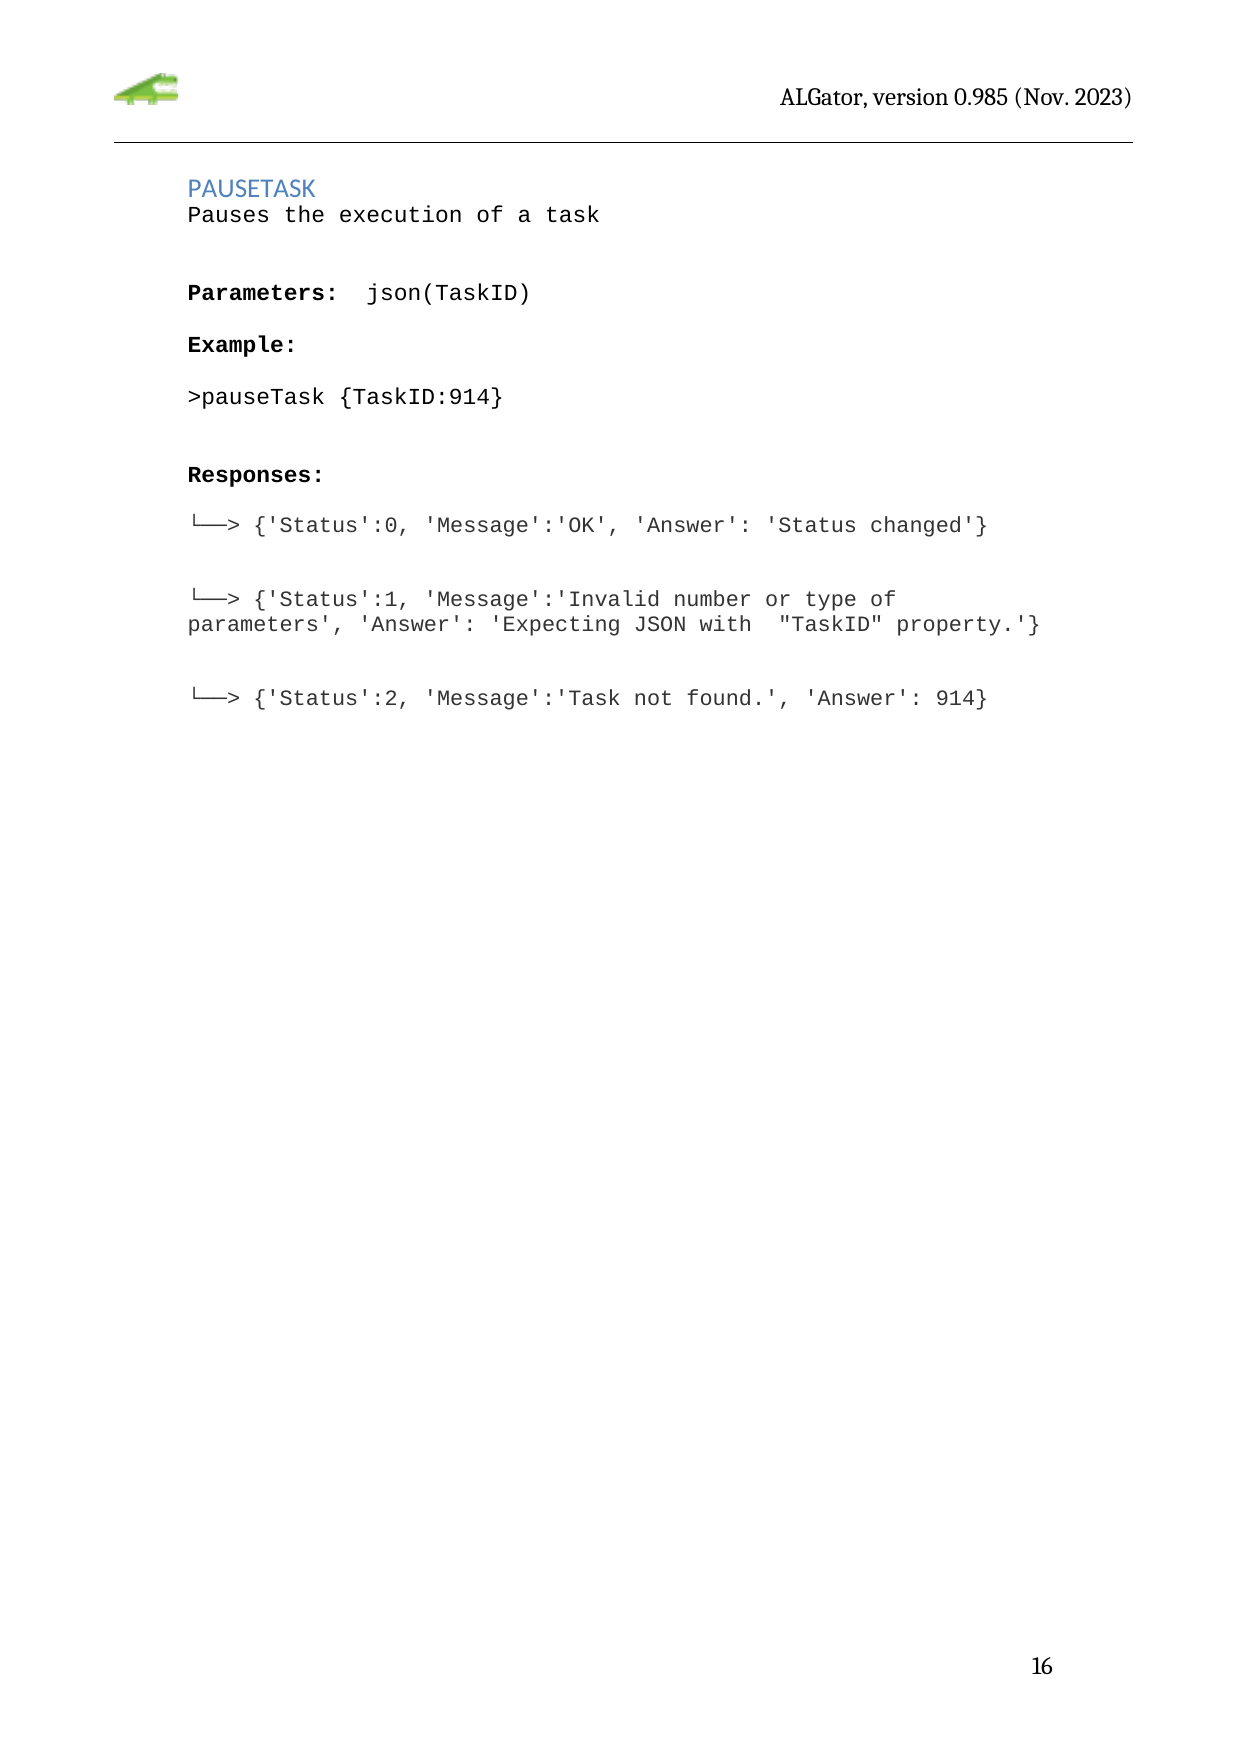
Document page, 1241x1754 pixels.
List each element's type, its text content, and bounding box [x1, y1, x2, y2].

text >pauseTask {TaskID:914} [187, 385, 1053, 411]
text Parameters: json(TaskID) [187, 282, 1053, 308]
text └──> {'Status':2, 'Message':'Task not found.', 'Answer': 914} [194, 687, 1053, 712]
text Example: [187, 333, 1053, 359]
text └──> {'Status':1, 'Message':'Invalid number or type of parameters', 'Answer': 'Expecting JSON with "TaskID" property.'} [187, 588, 1053, 638]
text Pauses the execution of a task [187, 204, 1053, 230]
picture [113, 73, 179, 105]
subtitle PAUSETASK [187, 171, 1053, 204]
text Responses: [187, 463, 1053, 489]
text └──> {'Status':0, 'Message':'OK', 'Answer': 'Status changed'} [253, 514, 1053, 539]
